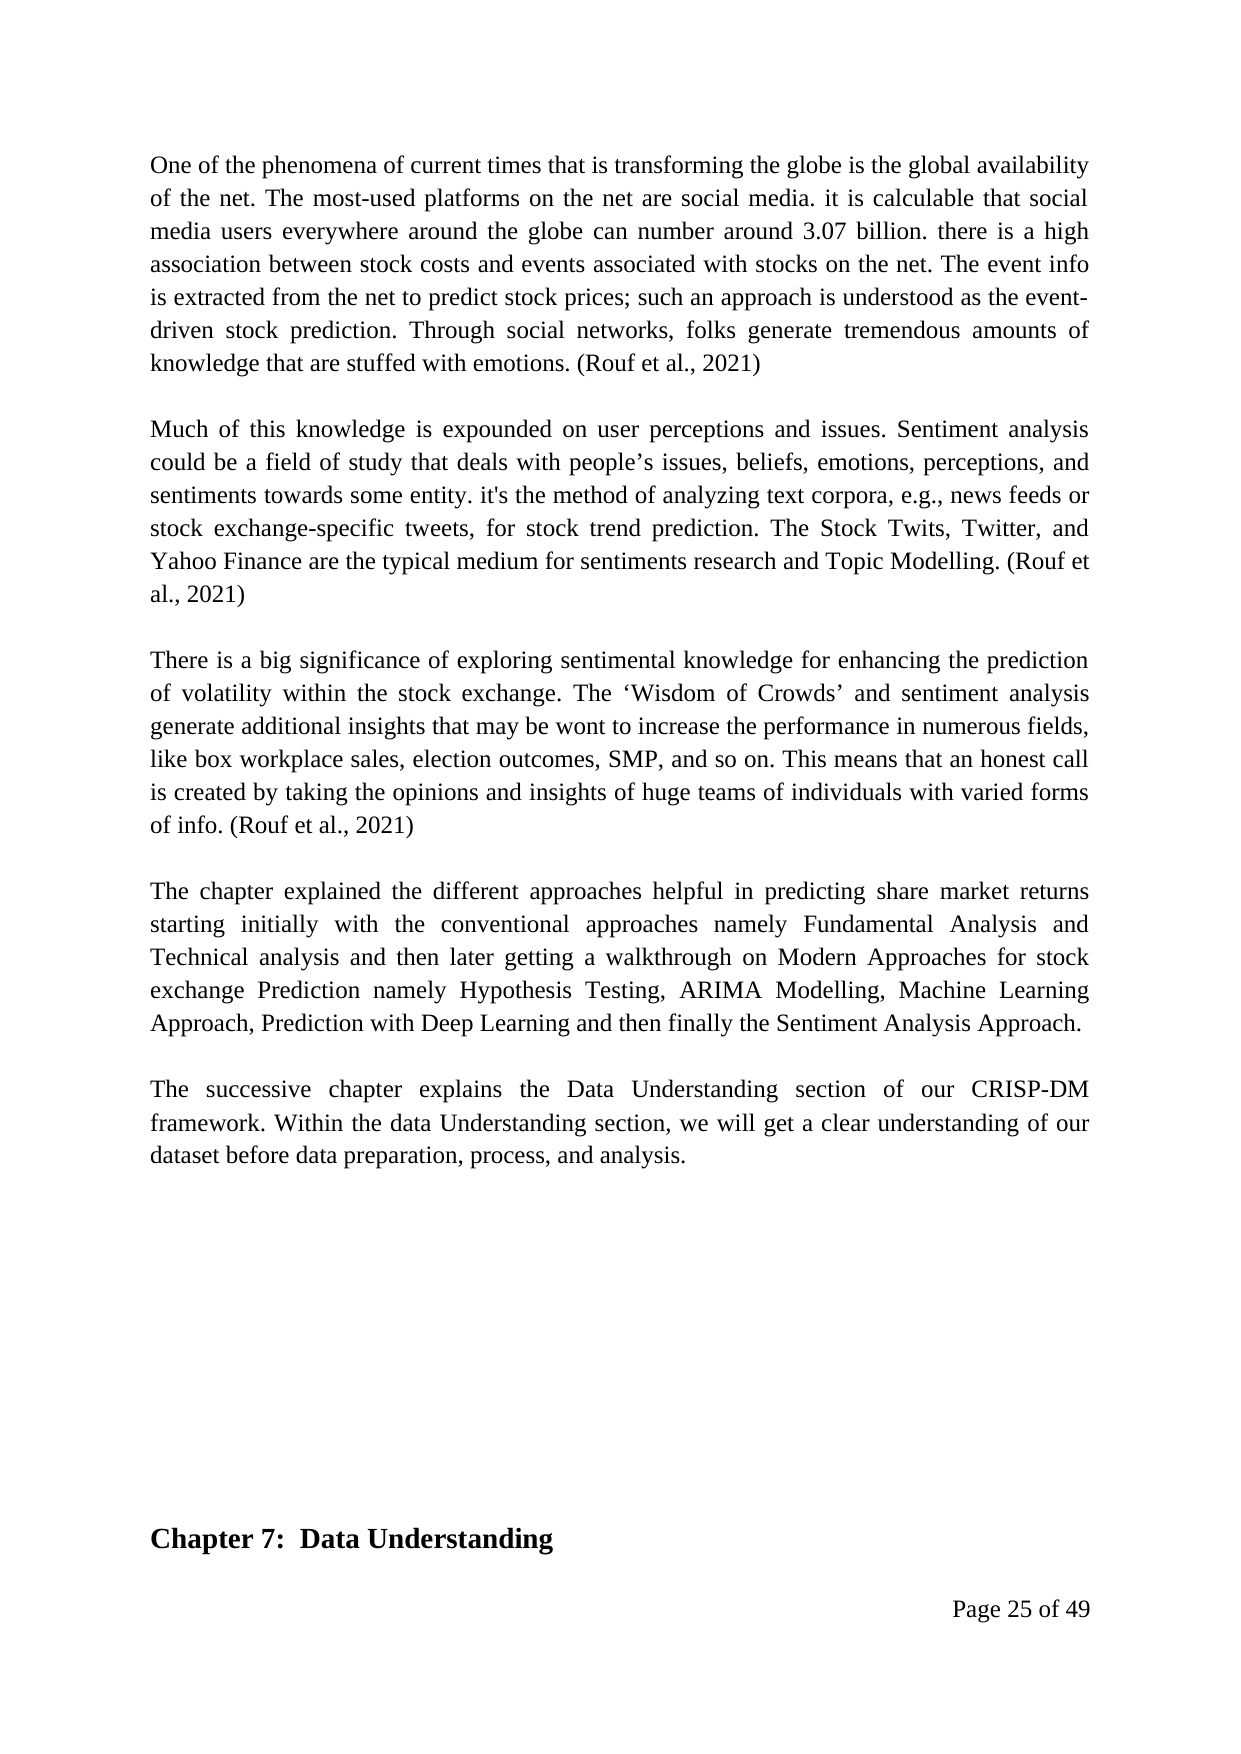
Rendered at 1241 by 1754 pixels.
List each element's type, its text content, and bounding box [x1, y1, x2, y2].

text There is a big significance of exploring sentimental knowledge for enhancing the prediction of volatility within the stock exchange. The ‘Wisdom of Crowds’ and sentiment analysis generate additional insights that may be wont to increase the performance in numerous fields, like box workplace sales, election outcomes, SMP, and so on. This means that an honest call is created by taking the opinions and insights of huge teams of individuals with varied forms of info. (Rouf et al., 2021) [150, 645, 1090, 839]
text Much of this knowledge is expounded on user perceptions and issues. Sentiment analysis could be a field of study that deals with people’s issues, beliefs, emotions, perceptions, and sentiments towards some entity. it's the method of analyzing text corpora, e.g., news feeds or stock exchange-specific tweets, for stock trend prediction. The Stock Twits, Twitter, and Yahoo Finance are the typical medium for sentiments research and Topic Modelling. (Rouf et al., 2021) [150, 414, 1090, 608]
subtitle Chapter 7: Data Understanding [150, 1521, 1102, 1554]
text The chapter explained the different approaches helpful in predicting share market returns starting initially with the conventional approaches namely Fundamental Analysis and Technical analysis and then later getting a walkthrough on Modern Approaches for stock exchange Prediction namely Hypothesis Testing, ARIMA Modelling, Machine Learning Approach, Prediction with Deep Learning and then finally the Sentiment Analysis Approach. [150, 876, 1090, 1037]
text One of the phenomena of current times that is transforming the globe is the global availability of the net. The most-used platforms on the net are social media. it is calculable that social media users everywhere around the globe can number around 3.07 billion. there is a high association between stock costs and events associated with stocks on the net. The event info is extracted from the net to predict stock prices; such an approach is understood as the event-driven stock prediction. Through social networks, folks generate tremendous amounts of knowledge that are stuffed with emotions. (Rouf et al., 2021) [150, 150, 1090, 377]
text The successive chapter explains the Data Understanding section of our CRISP-DM framework. Within the data Understanding section, we will get a clear understanding of our dataset before data preparation, process, and analysis. [150, 1074, 1090, 1169]
